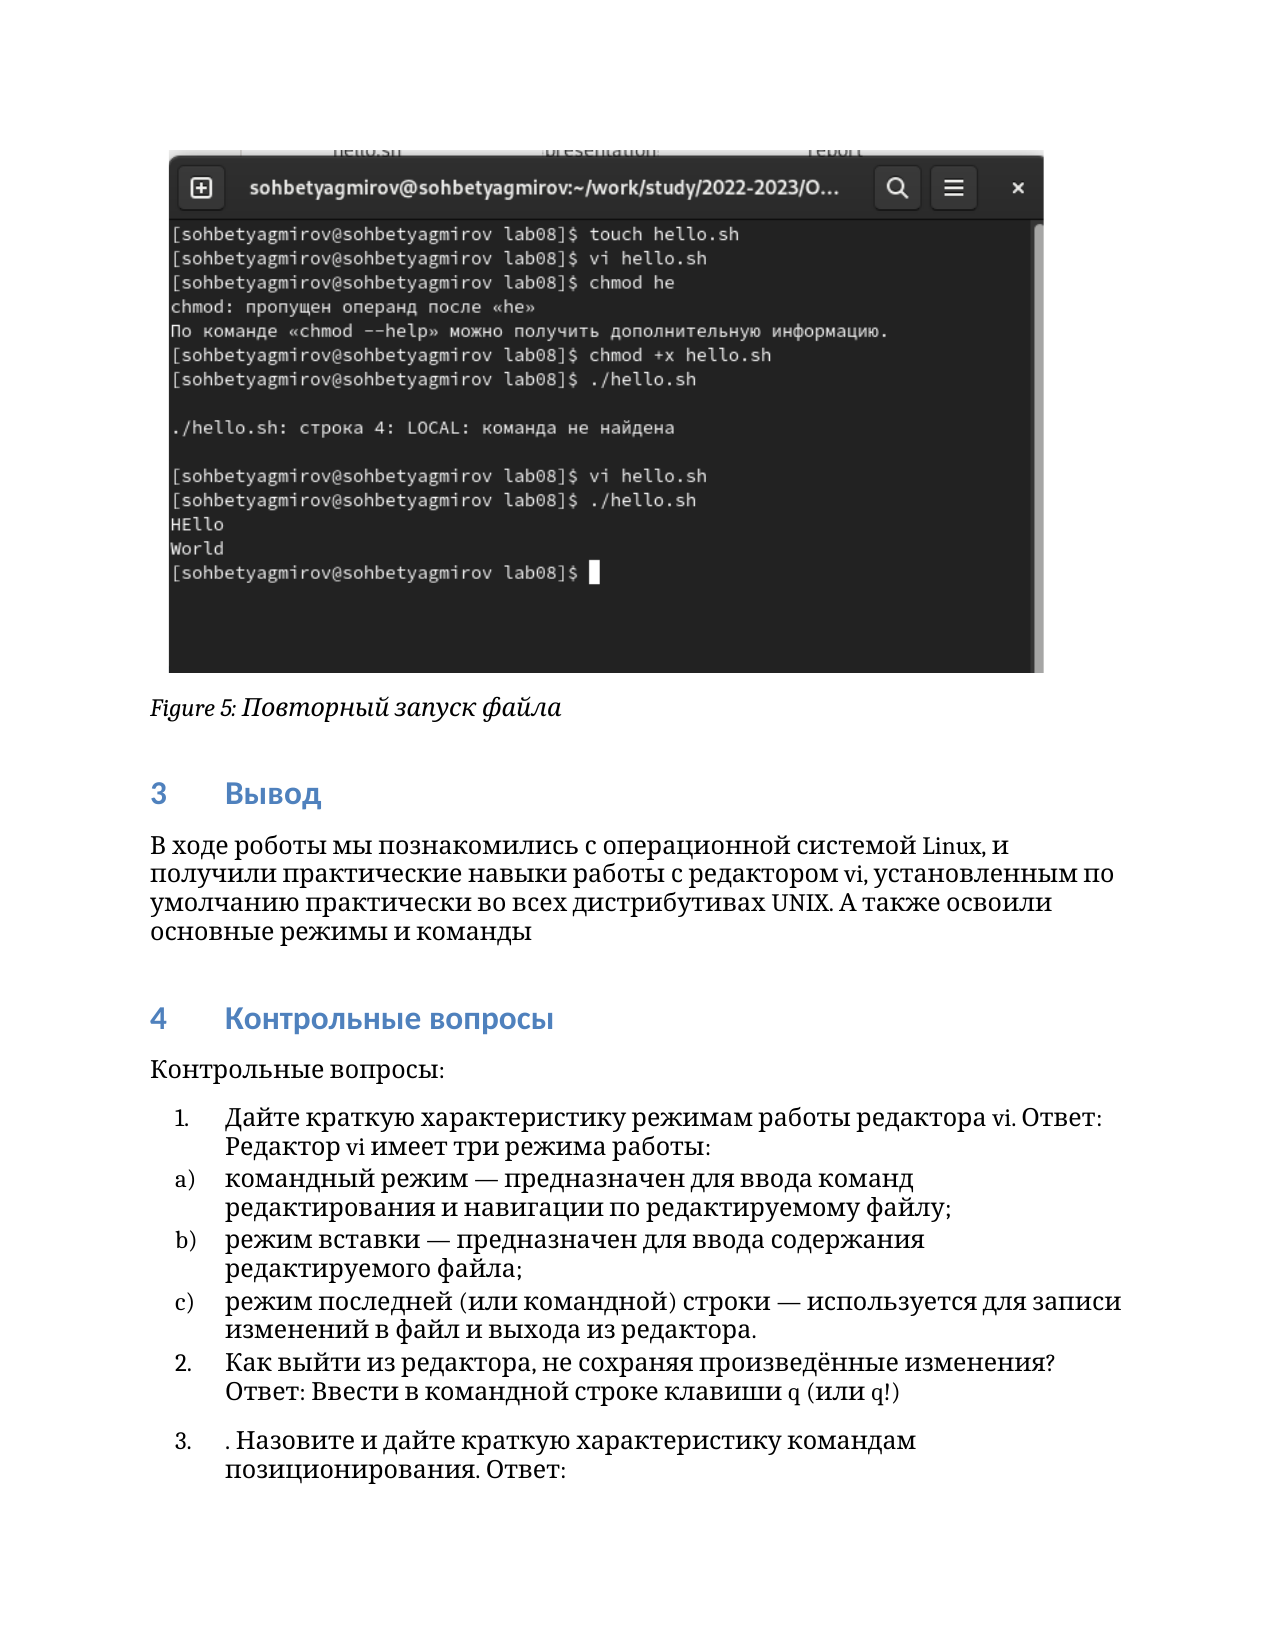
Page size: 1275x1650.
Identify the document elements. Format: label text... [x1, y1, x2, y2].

text В ходе роботы мы познакомились с операционной системой Linux, и получили практические навыки работы с редактором vi, установленным по умолчанию практически во всех дистрибутивах UNIX. А также освоили основные режимы и команды [150, 832, 1125, 947]
list режим вставки — предназначен для ввода содержания редактируемого файла; [175, 1226, 1125, 1284]
list командный режим — предназначен для ввода команд редактирования и навигации по редактируемому файлу; [175, 1165, 1125, 1222]
subtitle 3 Вывод [150, 772, 1125, 813]
subtitle 4 Контрольные вопросы [150, 997, 1125, 1037]
list Дайте краткую характеристику режимам работы редактора vi. Ответ: Редактор vi имеет три режима работы: [175, 1104, 1125, 1161]
text Figure 5: Повторный запуск файла [150, 693, 1125, 722]
picture [168, 150, 1044, 673]
list режим последней (или командной) строки — используется для записи изменений в файл и выхода из редактора. [175, 1287, 1125, 1345]
text Контрольные вопросы: [150, 1056, 1125, 1085]
list . Назовите и дайте краткую характеристику командам позиционирования. Ответ: [175, 1427, 1125, 1484]
list Как выйти из редактора, не сохраняя произведённые изменения? Ответ: Ввести в командной строке клавиши q (или q!) [175, 1349, 1125, 1406]
